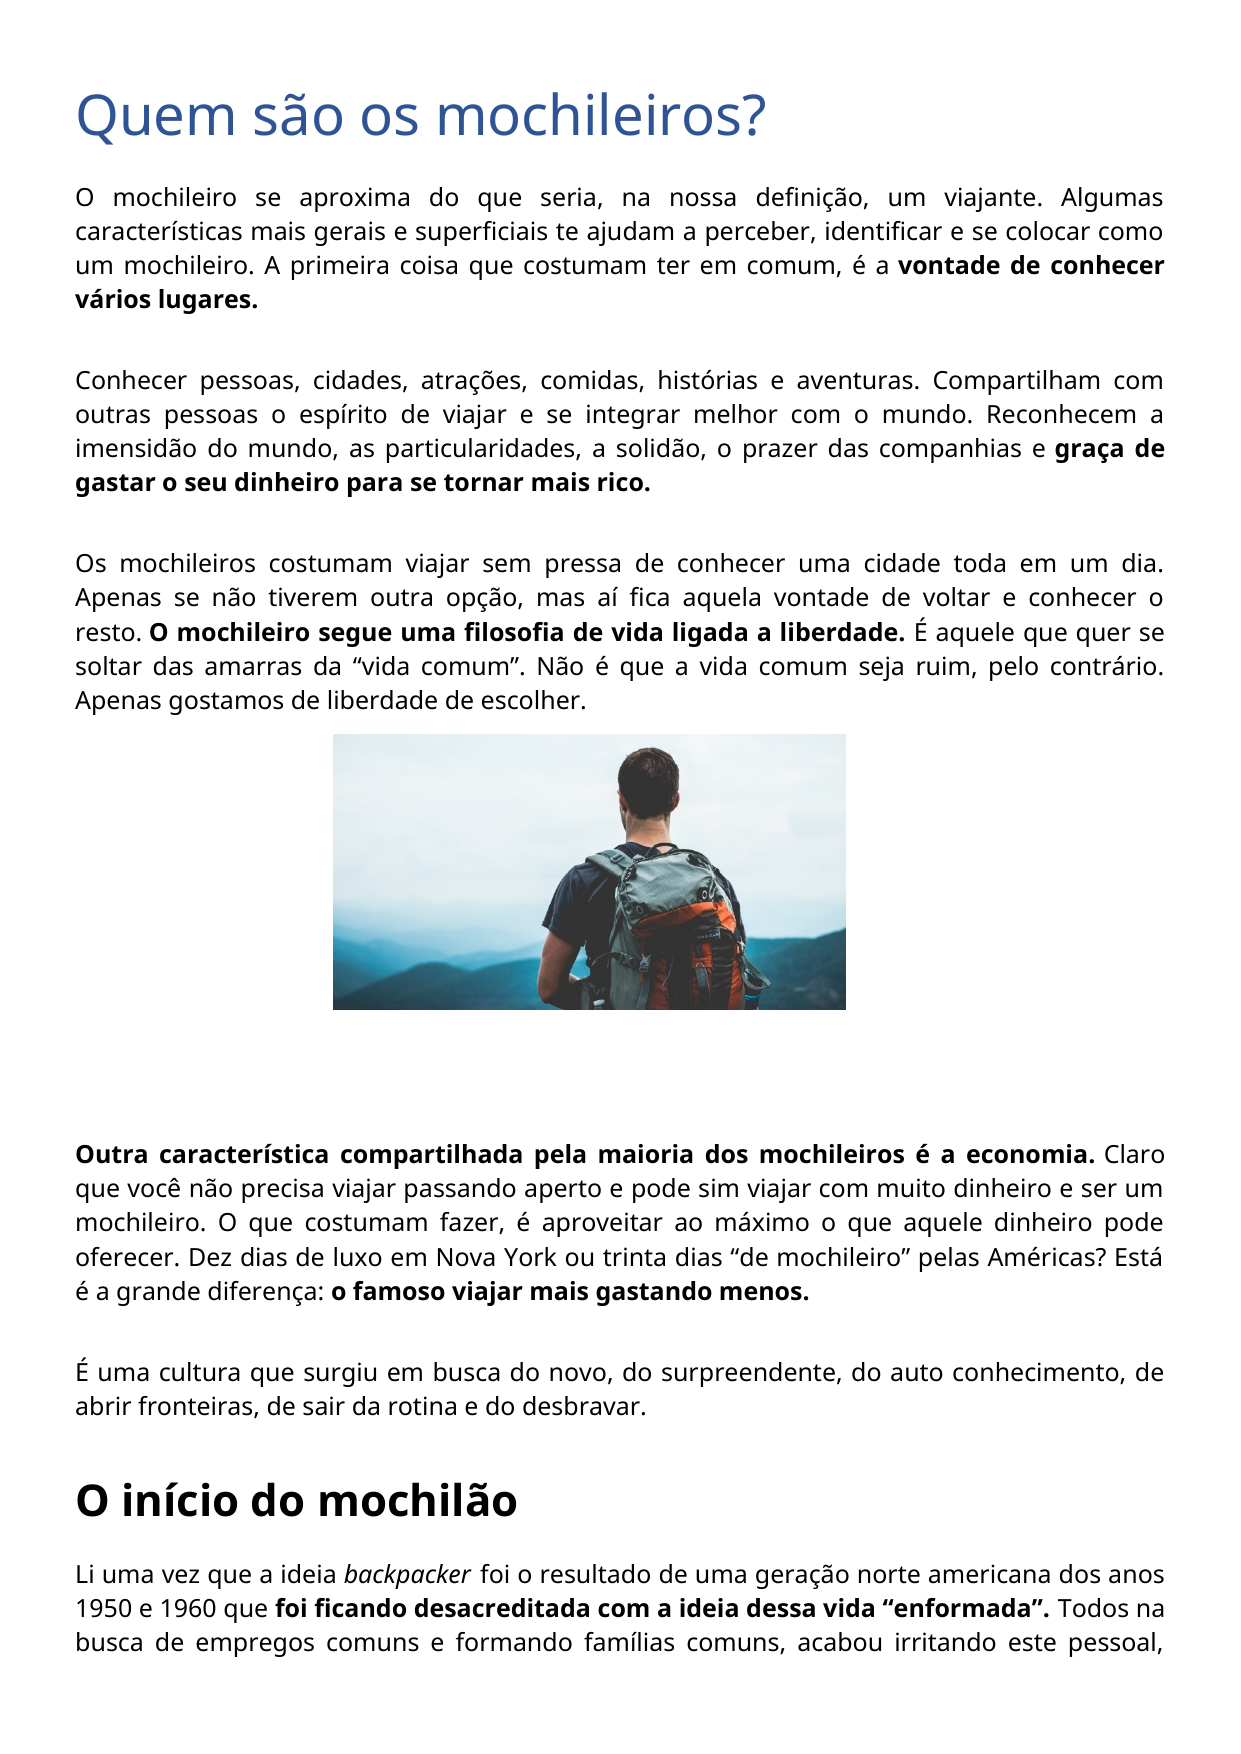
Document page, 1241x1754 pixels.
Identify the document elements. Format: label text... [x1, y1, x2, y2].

subtitle Quem são os mochileiros? [75, 75, 1165, 152]
picture [333, 734, 846, 1010]
subtitle O início do mochilão [75, 1469, 1165, 1529]
text O mochileiro se aproxima do que seria, na nossa definição, um viajante. Algumas características mais gerais e superficiais te ajudam a perceber, identificar e se colocar como um mochileiro. A primeira coisa que costumam ter em comum, é a vontade de conhecer vários lugares. [75, 180, 1165, 316]
text É uma cultura que surgiu em busca do novo, do surpreendente, do auto conhecimento, de abrir fronteiras, de sair da rotina e do desbravar. [75, 1354, 1165, 1422]
text Outra característica compartilhada pela maioria dos mochileiros é a economia. Claro que você não precisa viajar passando aperto e pode sim viajar com muito dinheiro e ser um mochileiro. O que costumam fazer, é aproveitar ao máximo o que aquele dinheiro pode oferecer. Dez dias de luxo em Nova York ou trinta dias “de mochileiro” pelas Américas? Está é a grande diferença: o famoso viajar mais gastando menos. [75, 1137, 1165, 1307]
text Conhecer pessoas, cidades, atrações, comidas, histórias e aventuras. Compartilham com outras pessoas o espírito de viajar e se integrar melhor com o mundo. Reconhecem a imensidão do mundo, as particularidades, a solidão, o prazer das companhias e graça de gastar o seu dinheiro para se tornar mais rico. [75, 363, 1165, 499]
text Os mochileiros costumam viajar sem pressa de conhecer uma cidade toda em um dia. Apenas se não tiverem outra opção, mas aí fica aquela vontade de voltar e conhecer o resto. O mochileiro segue uma filosofia de vida ligada a liberdade. É aquele que quer se soltar das amarras da “vida comum”. Não é que a vida comum seja ruim, pelo contrário. Apenas gostamos de liberdade de escolher. [75, 546, 1165, 716]
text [75, 1557, 1165, 1659]
